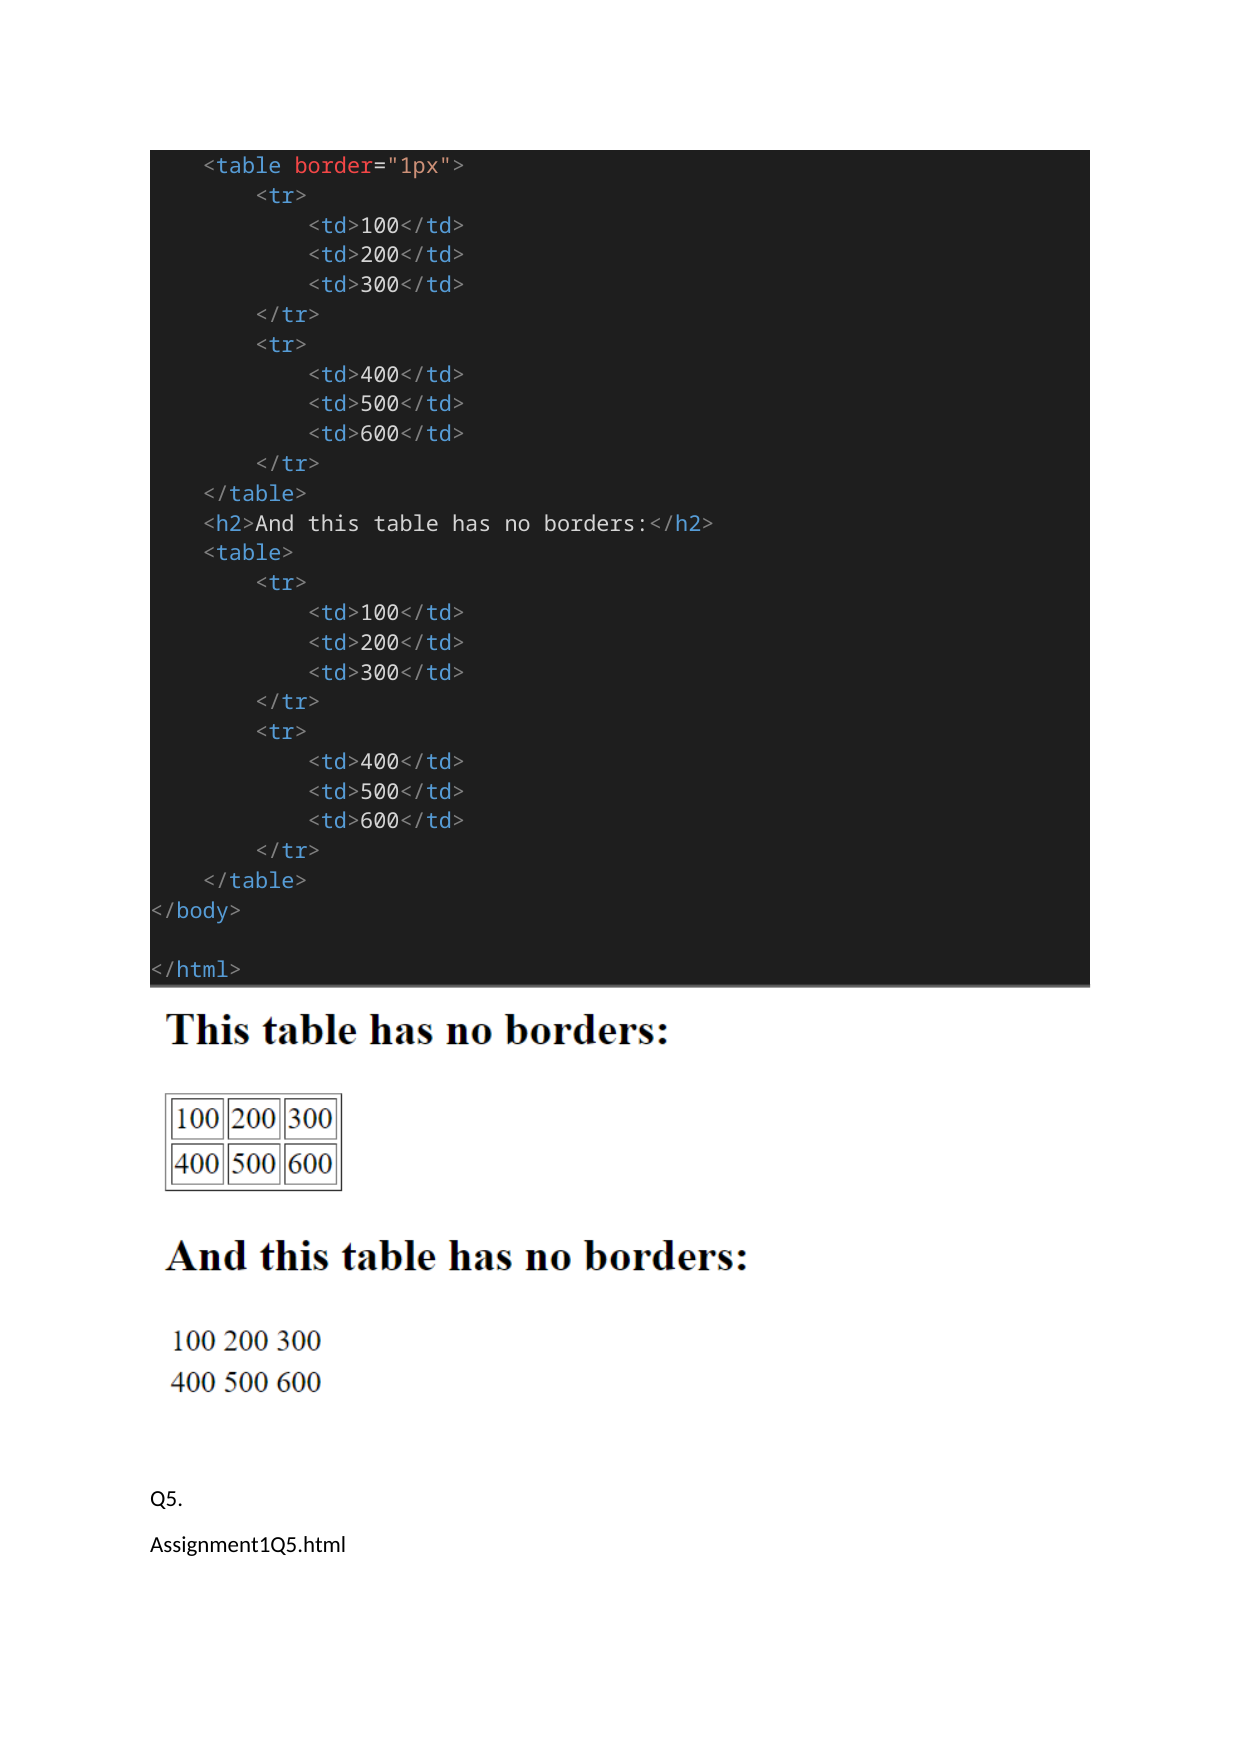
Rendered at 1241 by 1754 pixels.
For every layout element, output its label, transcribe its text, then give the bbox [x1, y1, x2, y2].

text <tr> [150, 567, 1090, 597]
text <td>600</td> [150, 805, 1090, 835]
text <h2>And this table has no borders:</h2> [150, 507, 1090, 537]
text <td>300</td> [150, 269, 1090, 299]
text </body> [150, 895, 1090, 924]
text <td>400</td> [150, 358, 1090, 388]
text Assignment1Q5.html [150, 1531, 1090, 1559]
text <tr> [150, 180, 1090, 209]
text </html> [150, 954, 1090, 984]
text <td>100</td> [150, 597, 1090, 627]
text </table> [150, 478, 1090, 507]
text <table border="1px"> [150, 150, 1090, 180]
picture [150, 984, 1091, 1465]
text <td>500</td> [150, 776, 1090, 805]
text <tr> [150, 716, 1090, 746]
text <td>100</td> [150, 209, 1090, 239]
text <td>300</td> [150, 656, 1090, 686]
text <td>200</td> [150, 239, 1090, 269]
text </tr> [150, 686, 1090, 716]
text </tr> [150, 299, 1090, 329]
text <table> [150, 537, 1090, 567]
text </table> [150, 865, 1090, 895]
text <tr> [150, 329, 1090, 358]
text </tr> [150, 448, 1090, 478]
text Q5. [150, 1484, 1090, 1512]
text </tr> [150, 835, 1090, 865]
text <td>400</td> [150, 746, 1090, 776]
text <td>200</td> [150, 627, 1090, 656]
text <td>500</td> [150, 388, 1090, 418]
text <td>600</td> [150, 418, 1090, 448]
